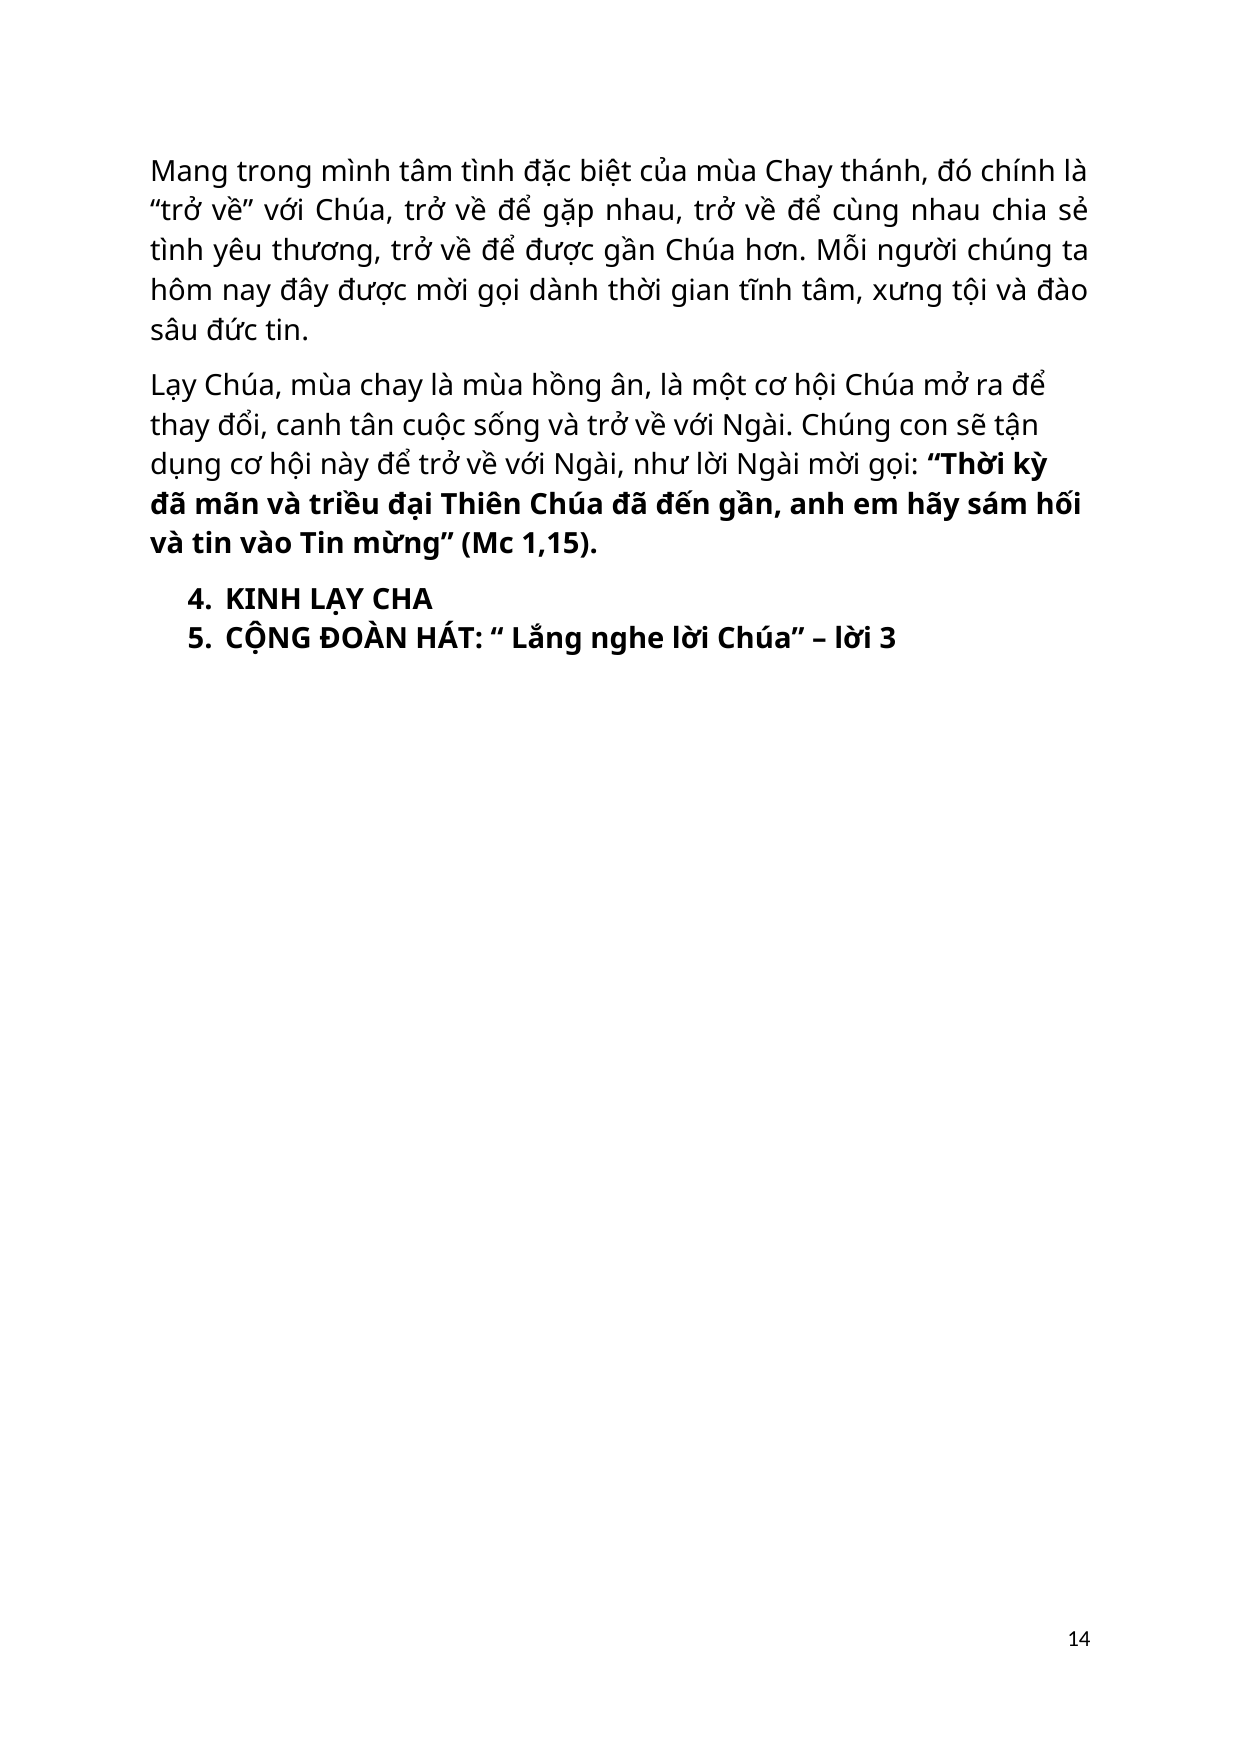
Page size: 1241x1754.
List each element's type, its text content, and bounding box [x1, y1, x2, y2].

text Lạy Chúa, mùa chay là mùa hồng ân, là một cơ hội Chúa mở ra để thay đổi, canh tân cuộc sống và trở về với Ngài. Chúng con sẽ tận dụng cơ hội này để trở về với Ngài, như lời Ngài mời gọi: “Thời kỳ đã mãn và triều đại Thiên Chúa đã đến gần, anh em hãy sám hối và tin vào Tin mừng” (Mc 1,15). [150, 364, 1090, 562]
list CỘNG ĐOÀN HÁT: “ Lắng nghe lời Chúa” – lời 3 [187, 618, 1090, 657]
list KINH LẠY CHA [187, 578, 1090, 618]
text Mang trong mình tâm tình đặc biệt của mùa Chay thánh, đó chính là “trở về” với Chúa, trở về để gặp nhau, trở về để cùng nhau chia sẻ tình yêu thương, trở về để được gần Chúa hơn. Mỗi người chúng ta hôm nay đây được mời gọi dành thời gian tĩnh tâm, xưng tội và đào sâu đức tin. [150, 150, 1090, 348]
